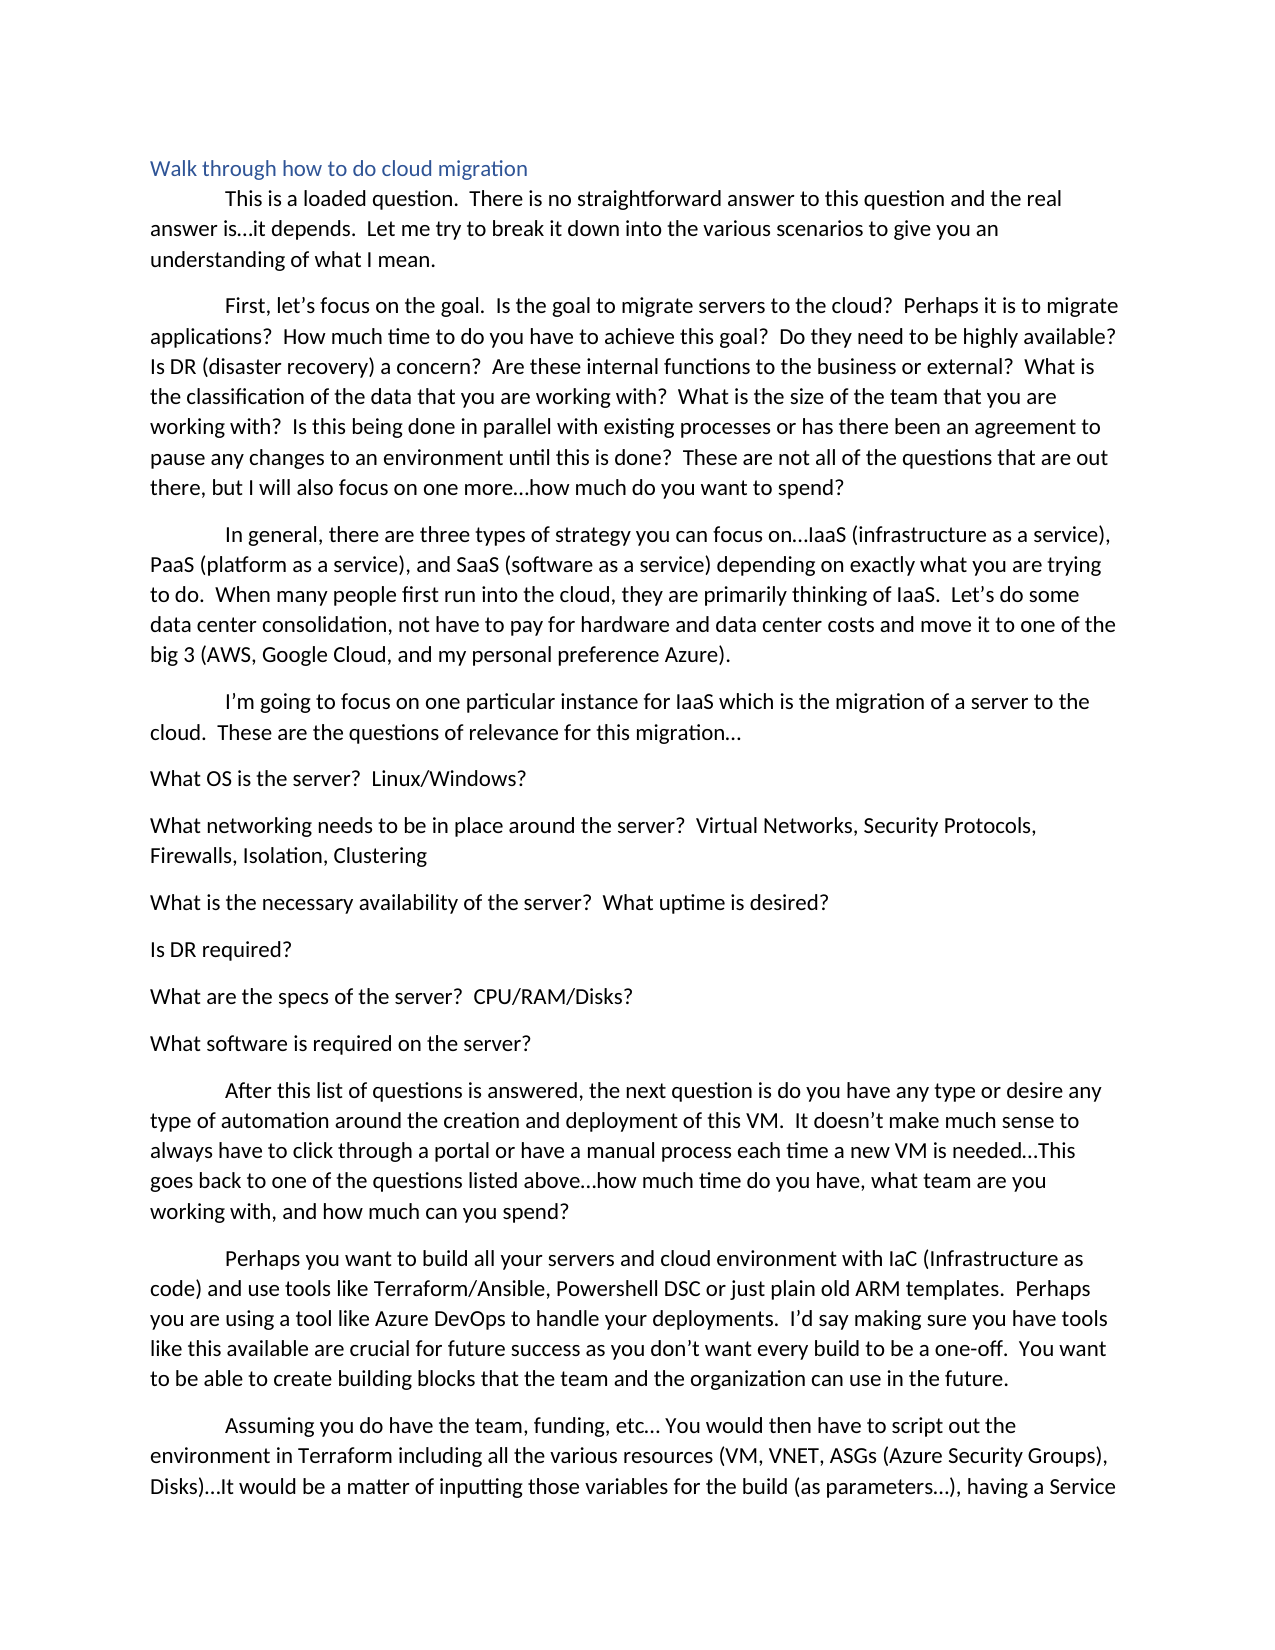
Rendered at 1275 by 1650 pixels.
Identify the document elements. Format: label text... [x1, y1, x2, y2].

text In general, there are three types of strategy you can focus on…IaaS (infrastructure as a service), PaaS (platform as a service), and SaaS (software as a service) depending on exactly what you are trying to do. When many people first run into the cloud, they are primarily thinking of IaaS. Let’s do some data center consolidation, not have to pay for hardware and data center costs and move it to one of the big 3 (AWS, Google Cloud, and my personal preference Azure). [150, 520, 1125, 669]
text After this list of questions is answered, the next question is do you have any type or desire any type of automation around the creation and deployment of this VM. It doesn’t make much sense to always have to click through a portal or have a manual process each time a new VM is needed…This goes back to one of the questions listed above…how much time do you have, what team are you working with, and how much can you spend? [150, 1076, 1125, 1225]
text What networking needs to be in place around the server? Virtual Networks, Security Protocols, Firewalls, Isolation, Clustering [150, 811, 1125, 870]
text Perhaps you want to build all your servers and cloud environment with IaC (Infrastructure as code) and use tools like Terraform/Ansible, Powershell DSC or just plain old ARM templates. Perhaps you are using a tool like Azure DevOps to handle your deployments. I’d say making sure you have tools like this available are crucial for future success as you don’t want every build to be a one-off. You want to be able to create building blocks that the team and the organization can use in the future. [150, 1244, 1125, 1393]
text First, let’s focus on the goal. Is the goal to migrate servers to the cloud? Perhaps it is to migrate applications? How much time to do you have to achieve this goal? Do they need to be highly available? Is DR (disaster recovery) a concern? Are these internal functions to the business or external? What is the classification of the data that you are working with? What is the size of the team that you are working with? Is this being done in parallel with existing processes or has there been an agreement to pause any changes to an environment until this is done? These are not all of the questions that are out there, but I will also focus on one more…how much do you want to spend? [150, 292, 1125, 501]
text This is a loaded question. There is no straightforward answer to this question and the real answer is…it depends. Let me try to break it down into the various scenarios to give you an understanding of what I mean. [150, 184, 1125, 273]
text What is the necessary availability of the server? What uptime is desired? [150, 888, 1125, 917]
text What OS is the server? Linux/Windows? [150, 764, 1125, 793]
subtitle Walk through how to do cloud migration [150, 154, 1125, 182]
text Is DR required? [150, 935, 1125, 963]
text What are the specs of the server? CPU/RAM/Disks? [150, 982, 1125, 1010]
text What software is required on the server? [150, 1029, 1125, 1057]
text I’m going to focus on one particular instance for IaaS which is the migration of a server to the cloud. These are the questions of relevance for this migration… [150, 687, 1125, 746]
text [150, 1411, 1125, 1500]
